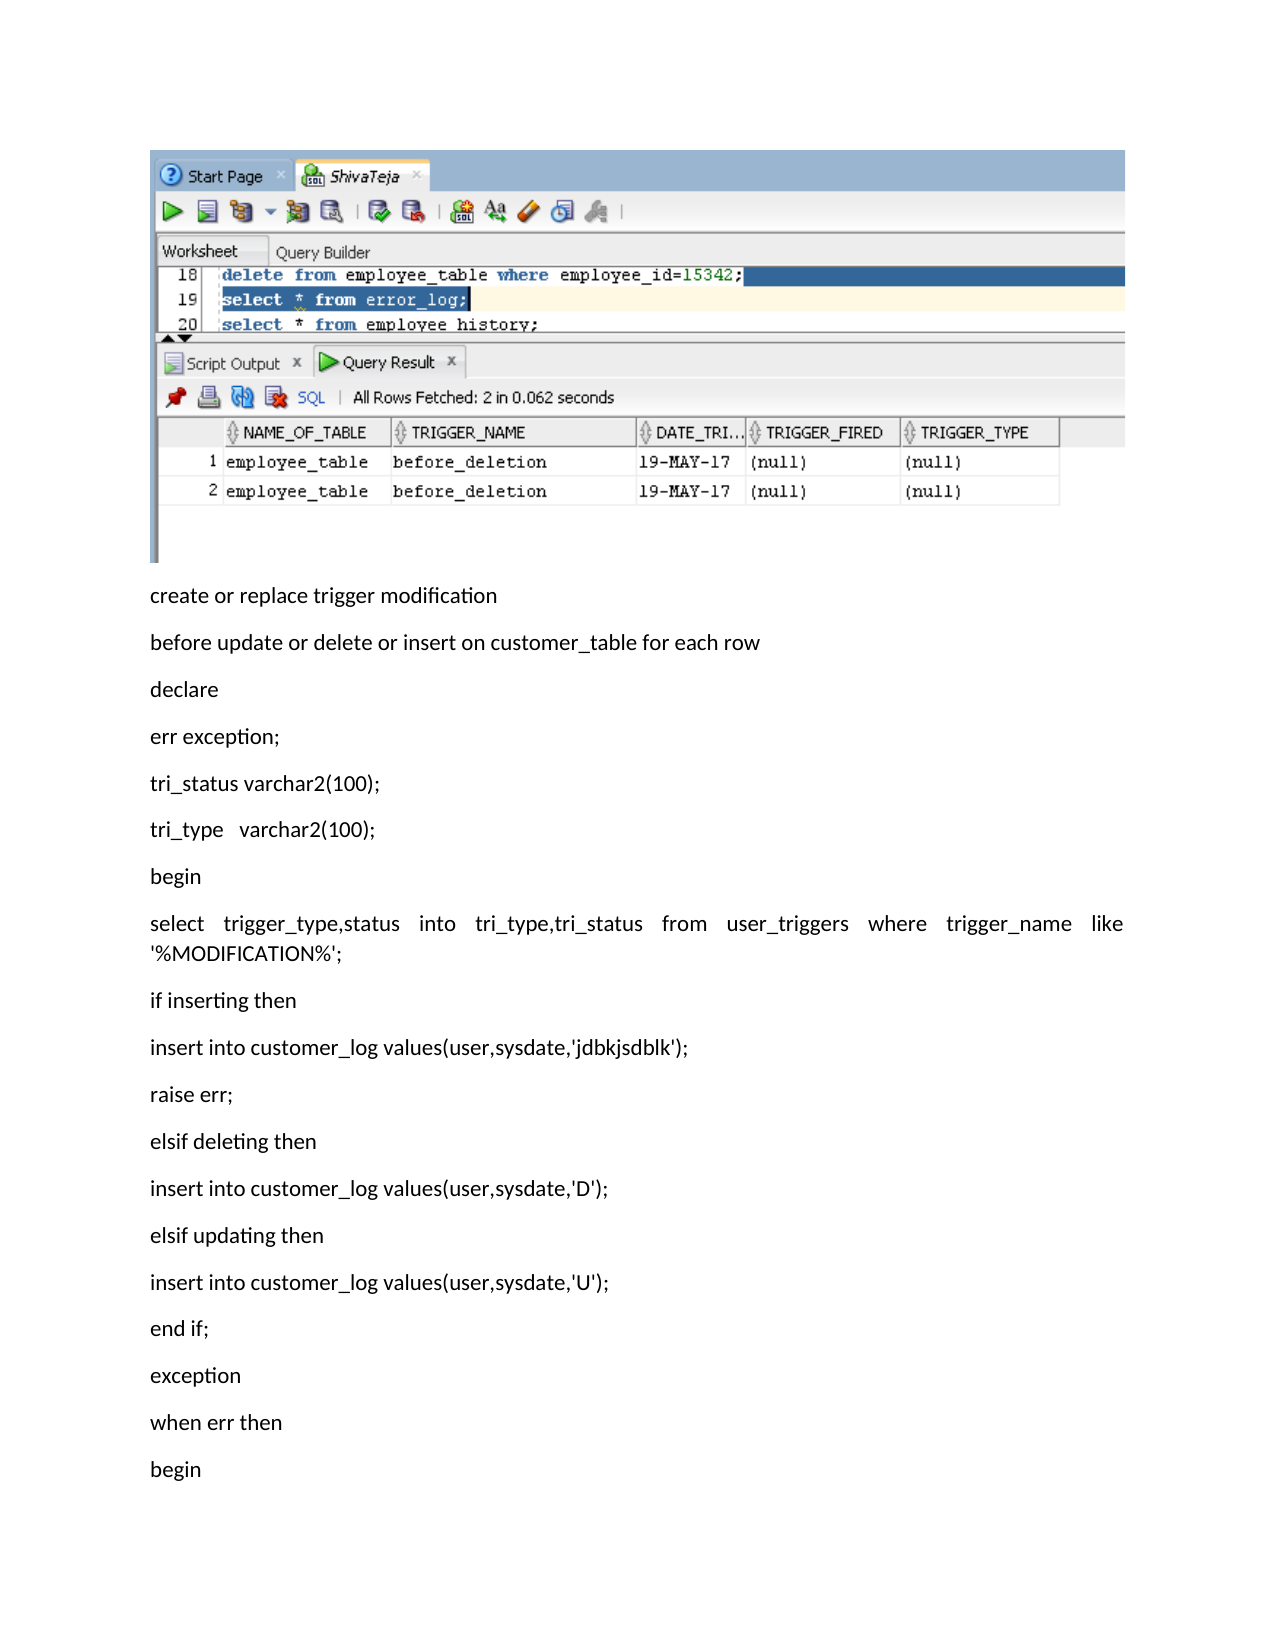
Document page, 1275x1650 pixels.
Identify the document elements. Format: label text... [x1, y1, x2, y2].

text begin [150, 1455, 1125, 1483]
text elsif updating then [150, 1221, 1125, 1249]
text err exception; [150, 722, 1125, 750]
text begin [150, 862, 1125, 891]
text tri_status varchar2(100); [150, 769, 1125, 797]
text select trigger_type,status into tri_type,tri_status from user_triggers where trigger_name like '%MODIFICATION%'; [150, 909, 1125, 968]
text elsif deleting then [150, 1127, 1125, 1155]
text if inserting then [150, 986, 1125, 1014]
text when err then [150, 1408, 1125, 1436]
text declare [150, 675, 1125, 703]
picture [150, 150, 1125, 563]
text insert into customer_log values(user,sysdate,'jdbkjsdblk'); [150, 1033, 1125, 1061]
text end if; [150, 1314, 1125, 1343]
text before update or delete or insert on customer_table for each row [150, 628, 1125, 656]
text exception [150, 1361, 1125, 1389]
text create or replace trigger modification [150, 581, 1125, 609]
text raise err; [150, 1080, 1125, 1108]
text tri_type varchar2(100); [150, 816, 1125, 844]
text insert into customer_log values(user,sysdate,'D'); [150, 1174, 1125, 1202]
text insert into customer_log values(user,sysdate,'U'); [150, 1268, 1125, 1296]
